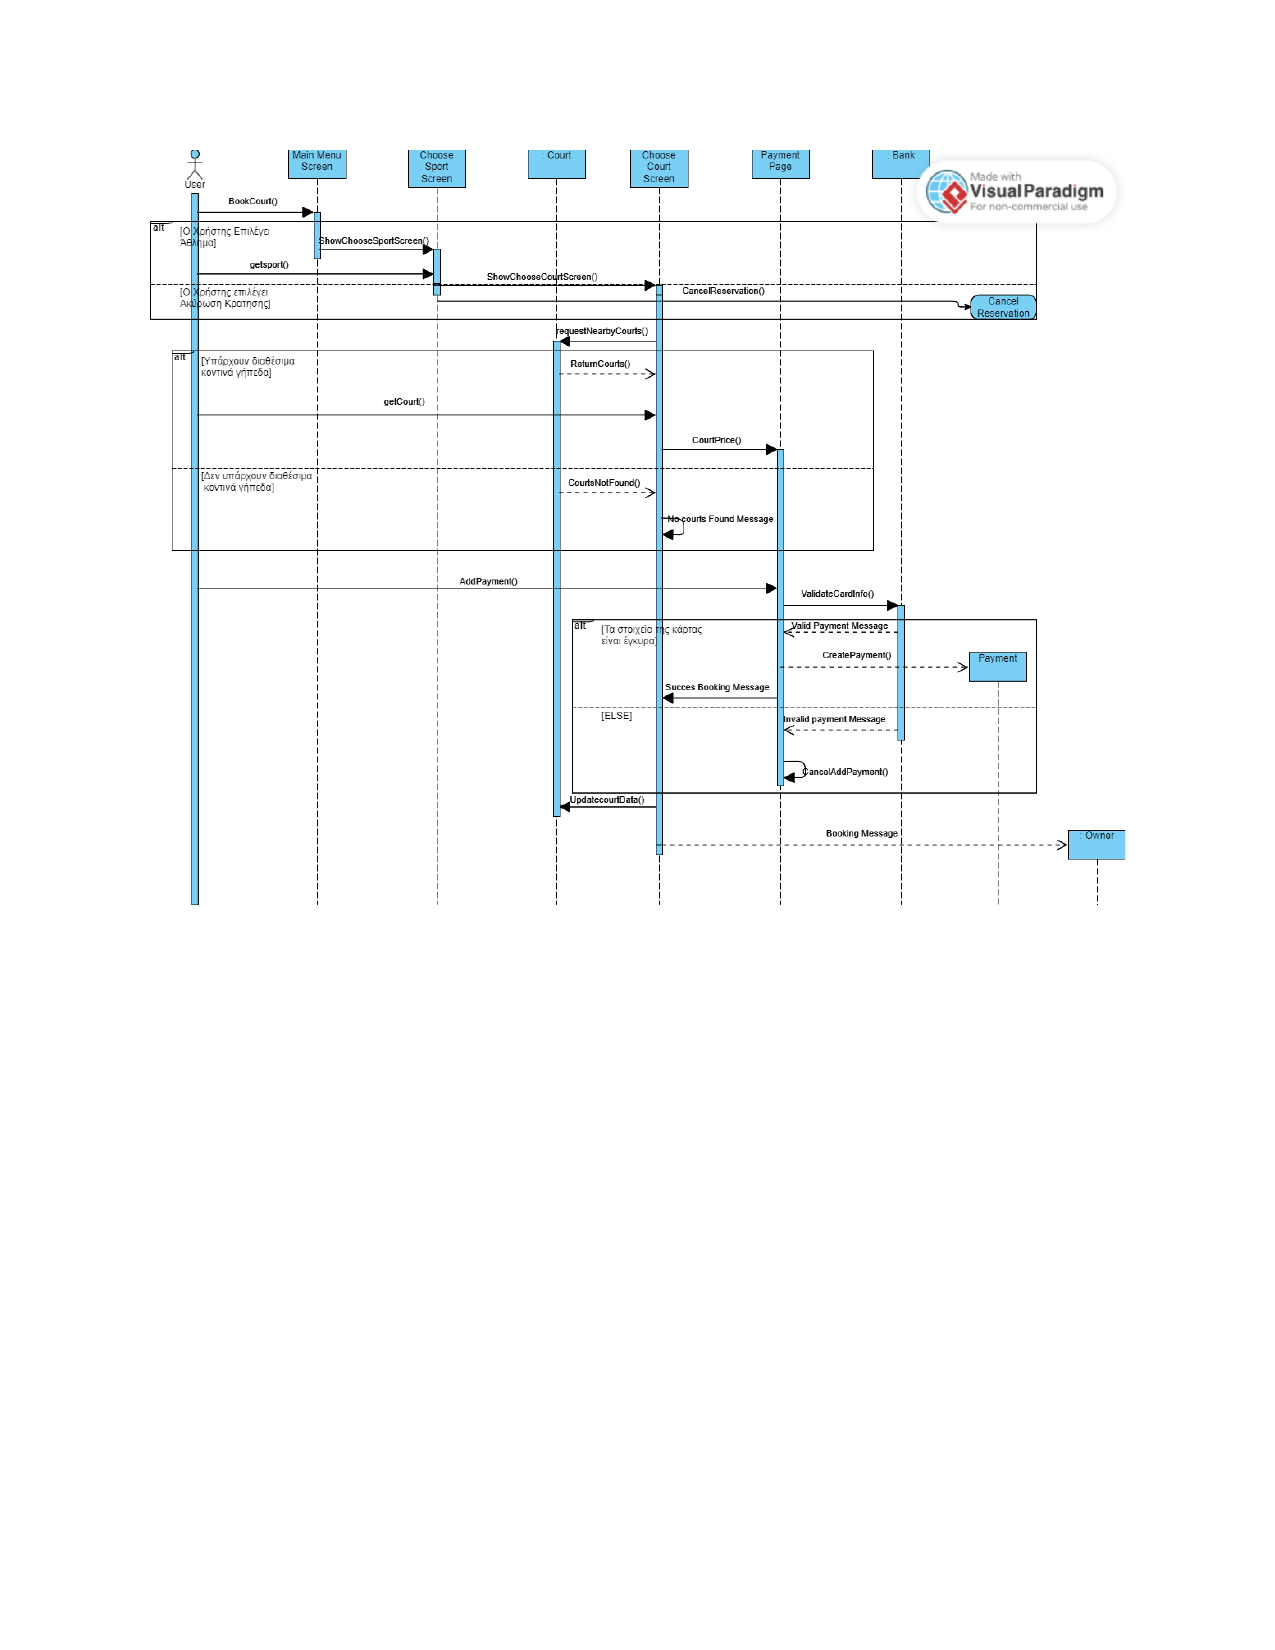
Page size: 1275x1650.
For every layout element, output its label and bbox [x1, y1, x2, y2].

picture [150, 150, 1125, 905]
